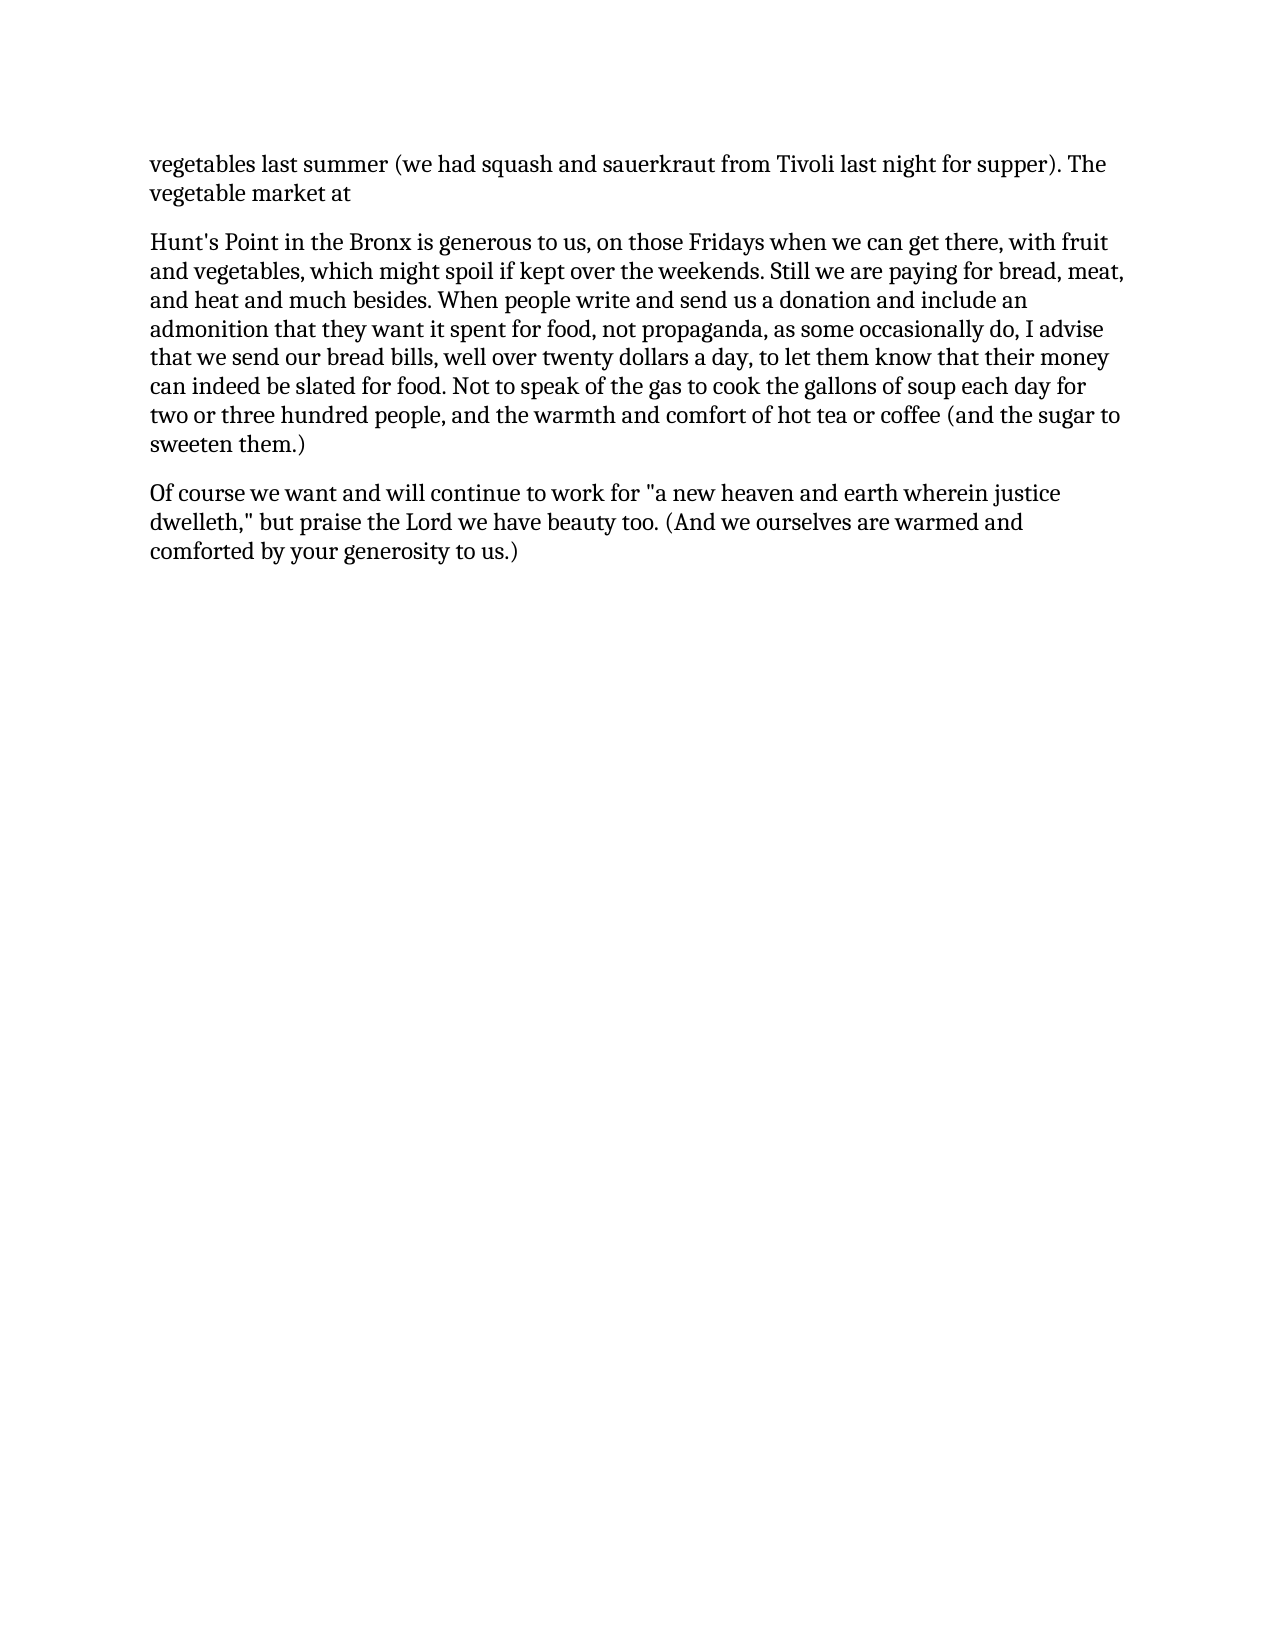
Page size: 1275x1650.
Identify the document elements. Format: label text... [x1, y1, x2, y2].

text Of course we want and will continue to work for "a new heaven and earth wherein justice dwelleth," but praise the Lord we have beauty too. (And we ourselves are warmed and comforted by your generosity to us.) [150, 479, 1125, 565]
text Hunt's Point in the Bronx is generous to us, on those Fridays when we can get there, with fruit and vegetables, which might spoil if kept over the weekends. Still we are paying for bread, meat, and heat and much besides. When people write and send us a donation and include an admonition that they want it spent for food, not propaganda, as some occasionally do, I advise that we send our bread bills, well over twenty dollars a day, to let them know that their money can indeed be slated for food. Not to speak of the gas to cook the gallons of soup each day for two or three hundred people, and the warmth and comfort of hot tea or coffee (and the sugar to sweeten them.) [150, 228, 1125, 458]
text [150, 150, 1125, 207]
